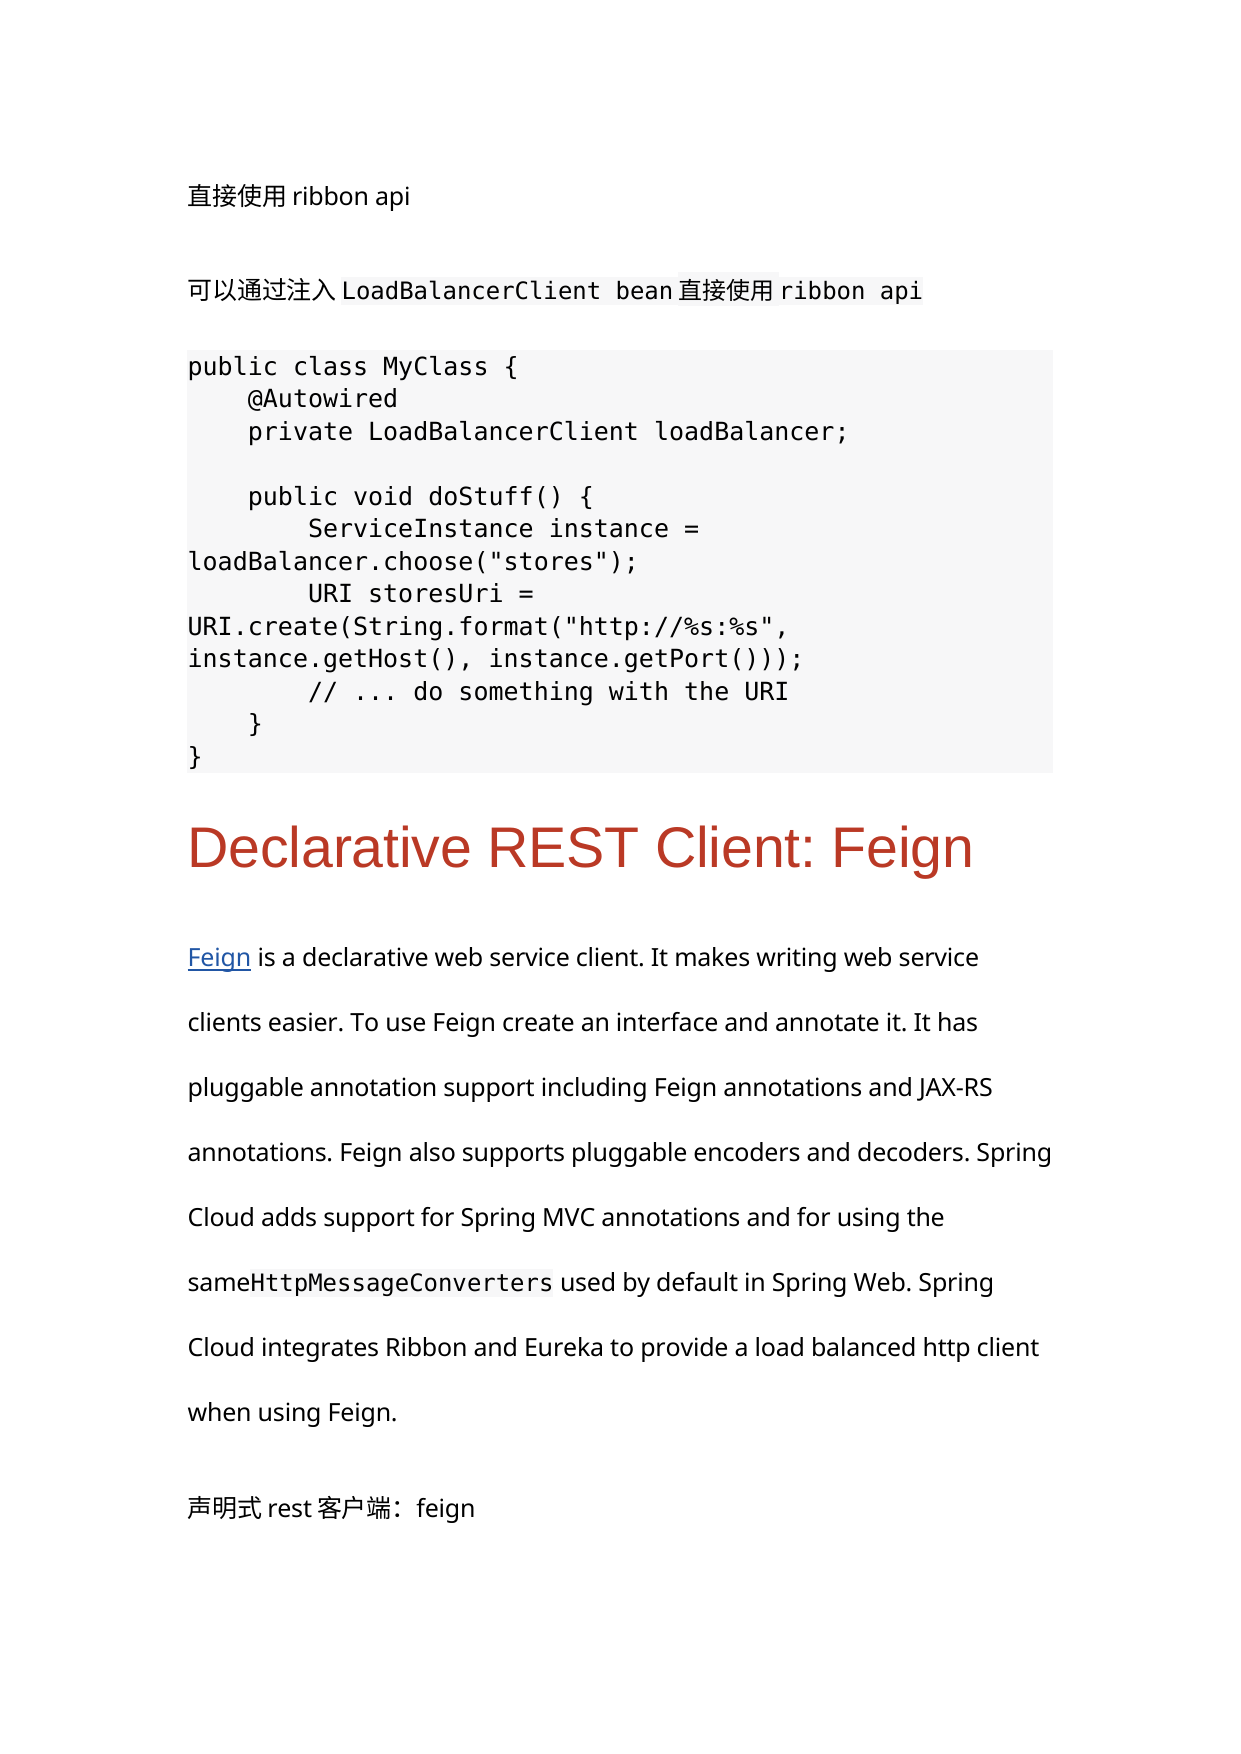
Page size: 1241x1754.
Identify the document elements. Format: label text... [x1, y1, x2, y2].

text // ... do something with the URI [187, 675, 1053, 708]
text 可以通过注入LoadBalancerClient bean直接使用ribbon api [187, 256, 1053, 321]
text Feign is a declarative web service client. It makes writing web service clients easier. To use Feign create an interface and annotate it. It has pluggable annotation support including Feign annotations and JAX-RS annotations. Feign also supports pluggable encoders and decoders. Spring Cloud adds support for Spring MVC annotations and for using the sameHttpMessageConverters used by default in Spring Web. Spring Cloud integrates Ribbon and Eureka to provide a load balanced http client when using Feign. [187, 924, 1053, 1444]
text @Autowired [187, 383, 1053, 415]
text public void doStuff() { [187, 480, 1053, 513]
text URI storesUri = URI.create(String.format("http://%s:%s", instance.getHost(), instance.getPort())); [187, 578, 1053, 675]
text Declarative REST Client: Feign [187, 798, 1053, 895]
text } [187, 740, 1053, 773]
text ServiceInstance instance = loadBalancer.choose("stores"); [187, 513, 1053, 578]
text private LoadBalancerClient loadBalancer; [187, 415, 1053, 448]
text 直接使用ribbon api [187, 162, 1053, 227]
text 声明式rest客户端：feign [187, 1474, 1053, 1539]
text } [187, 708, 1053, 740]
text public class MyClass { [187, 350, 1053, 383]
